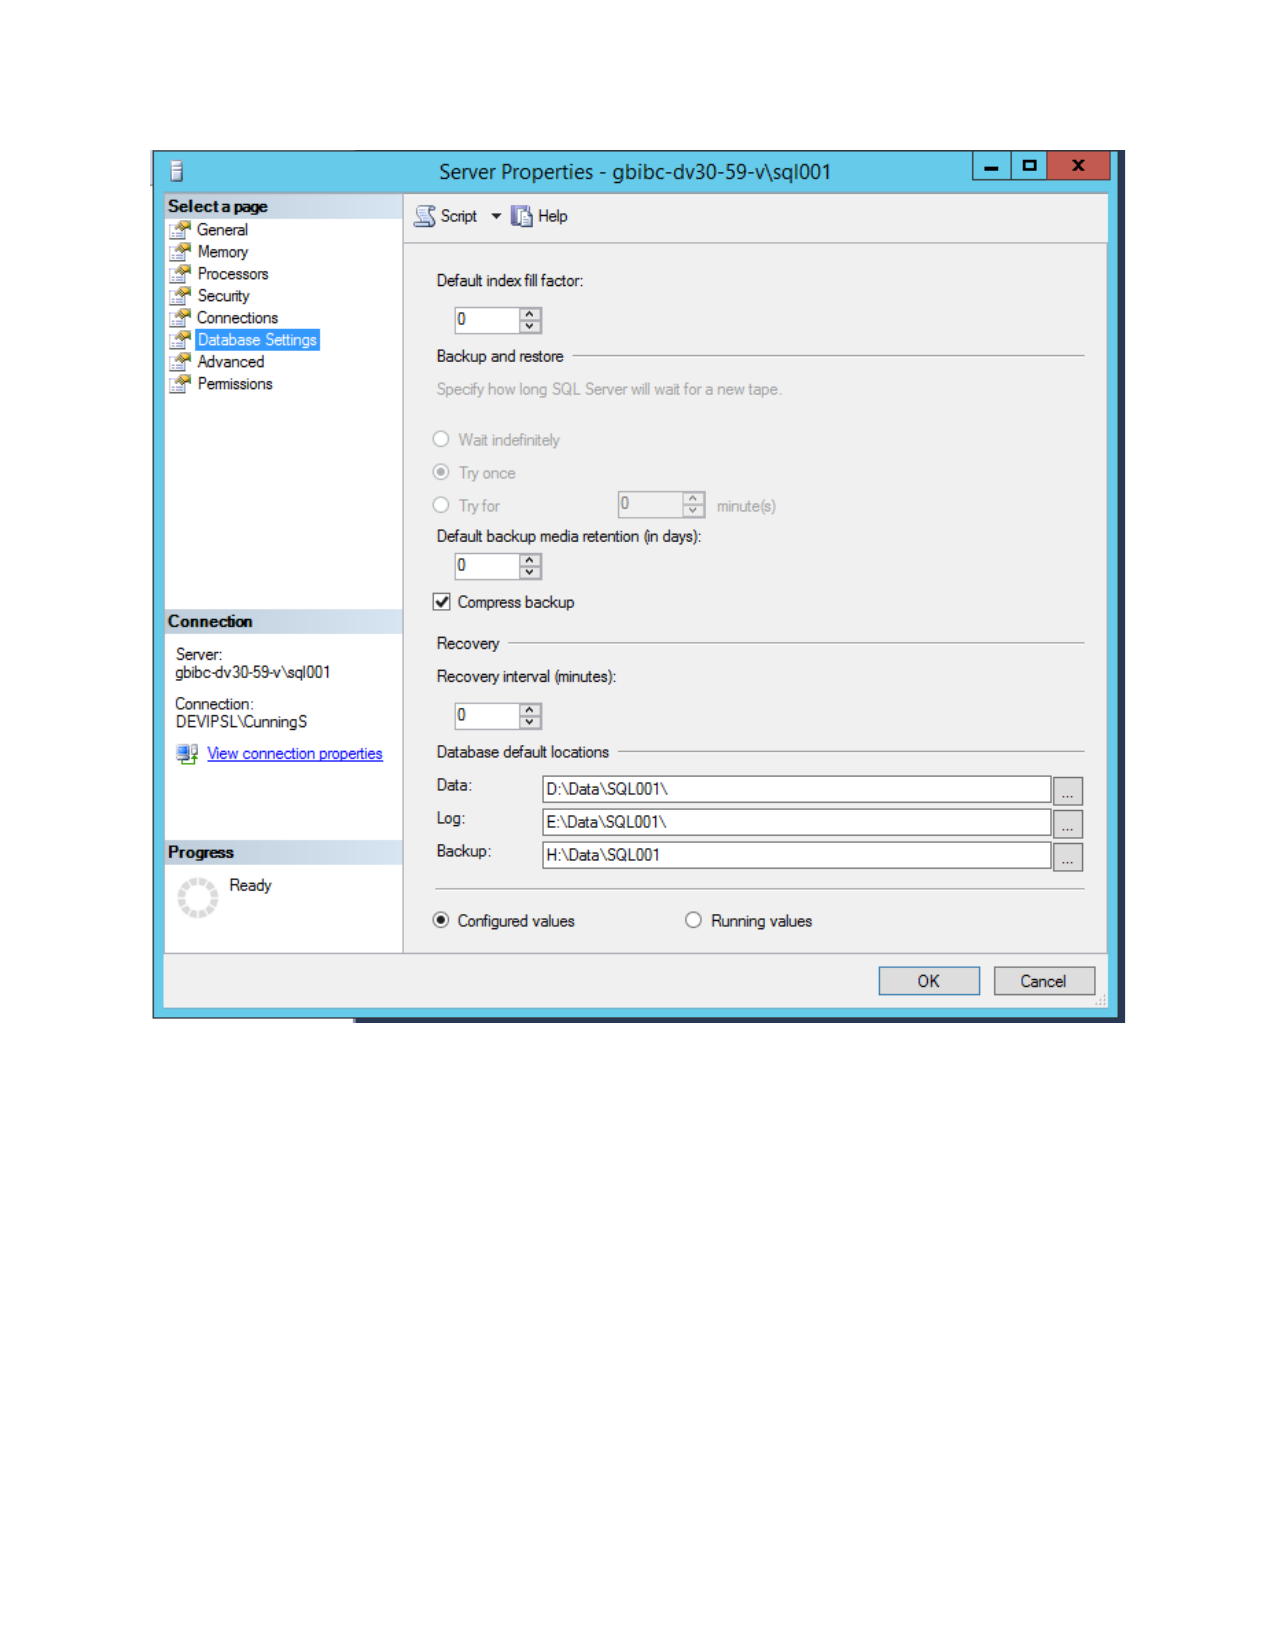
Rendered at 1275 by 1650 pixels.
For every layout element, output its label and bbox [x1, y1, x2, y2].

picture [150, 150, 1125, 1023]
